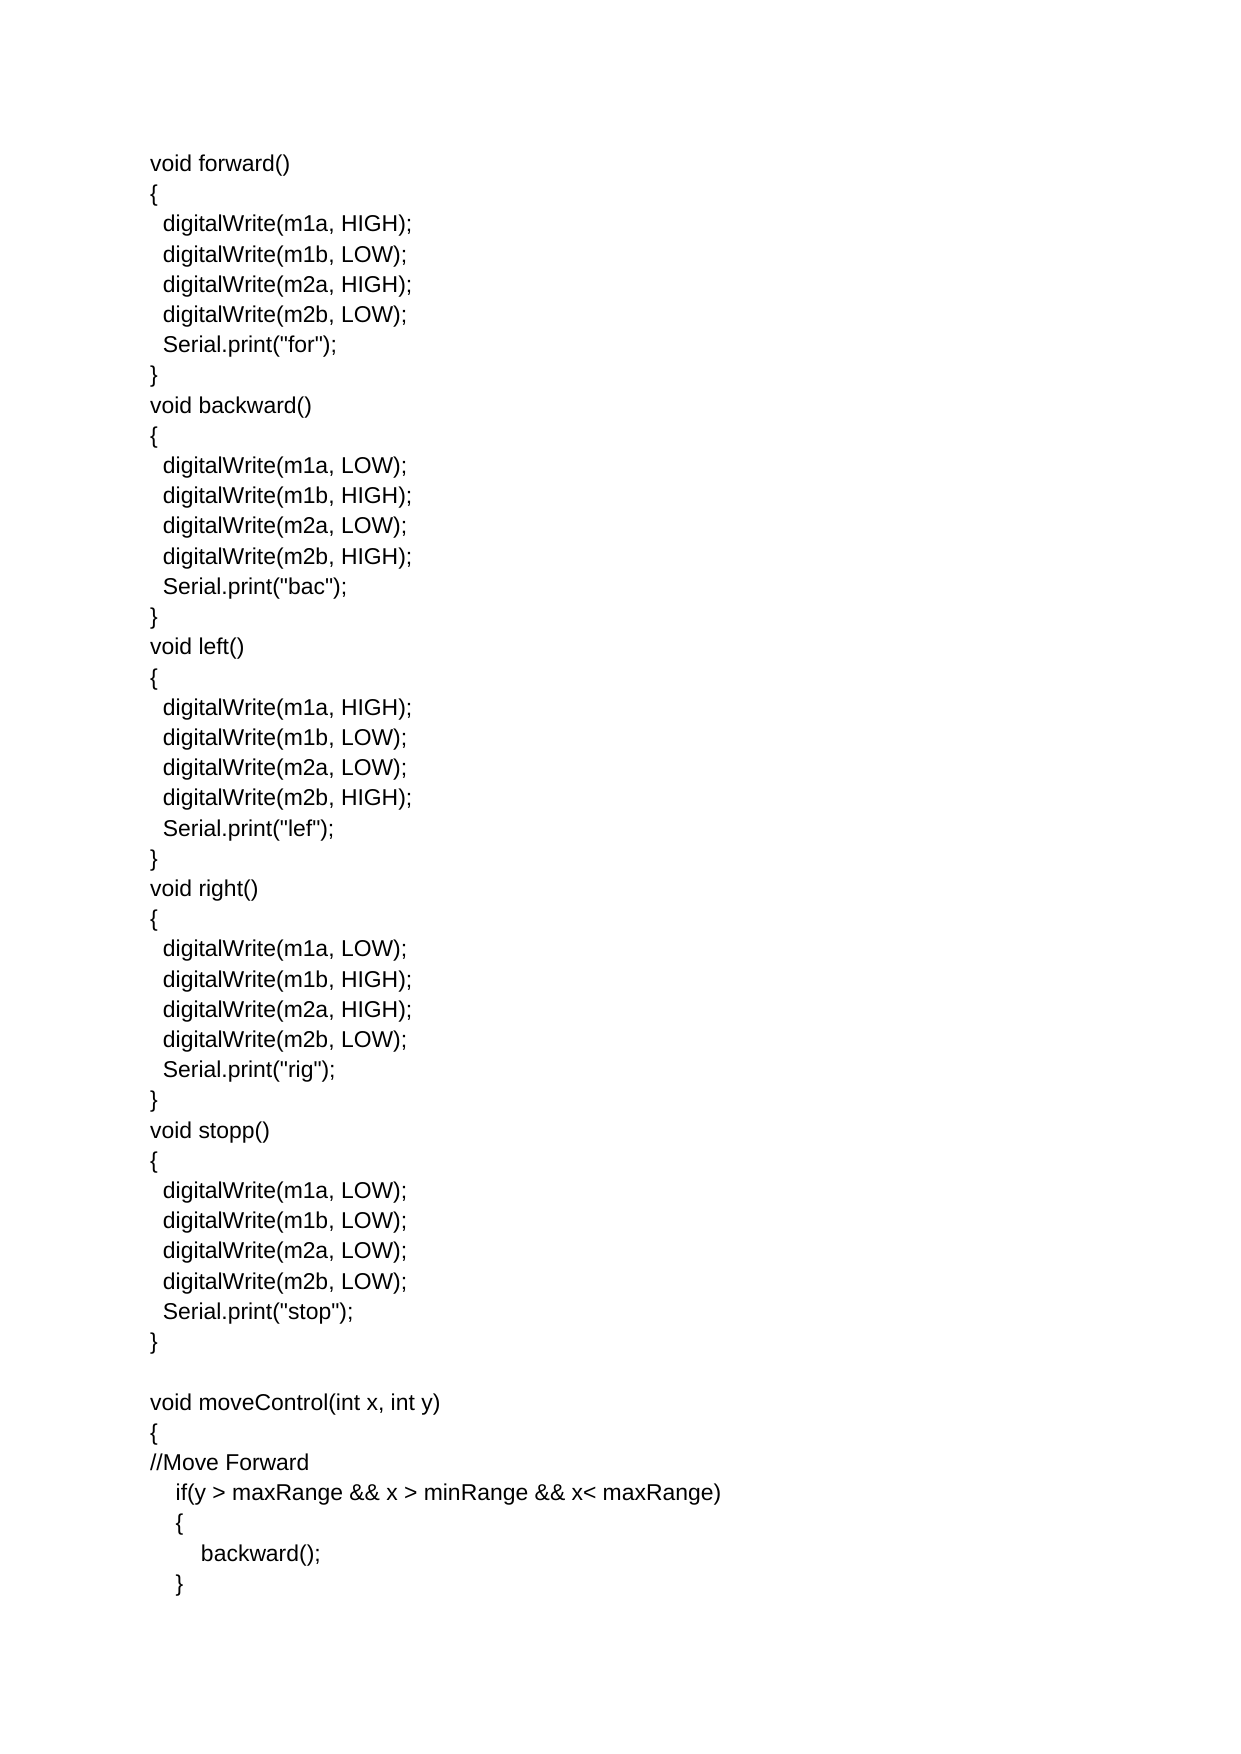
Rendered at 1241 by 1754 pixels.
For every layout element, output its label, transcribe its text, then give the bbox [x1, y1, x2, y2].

text void backward() [150, 392, 1090, 418]
text digitalWrite(m1a, LOW); [150, 1177, 1090, 1203]
text Serial.print("rig"); [150, 1056, 1090, 1083]
text Serial.print("for"); [150, 331, 1090, 358]
text Serial.print("stop"); [150, 1298, 1090, 1324]
text void moveControl(int x, int y) [150, 1388, 1090, 1415]
text } [150, 1328, 1090, 1354]
text } [150, 1086, 1090, 1113]
text backward(); [150, 1539, 1090, 1566]
text digitalWrite(m2b, LOW); [150, 1026, 1090, 1052]
text { [150, 1147, 1090, 1173]
text { [150, 1509, 1090, 1536]
text digitalWrite(m2b, HIGH); [150, 784, 1090, 811]
text digitalWrite(m1a, LOW); [150, 452, 1090, 478]
text { [150, 1419, 1090, 1445]
text { [150, 663, 1090, 690]
text { [150, 180, 1090, 207]
text void stopp() [150, 1117, 1090, 1143]
text digitalWrite(m1a, LOW); [150, 935, 1090, 962]
text digitalWrite(m2b, HIGH); [150, 543, 1090, 569]
text digitalWrite(m1b, LOW); [150, 1207, 1090, 1234]
text { [150, 905, 1090, 932]
text { [150, 422, 1090, 448]
text //Move Forward [150, 1449, 1090, 1475]
text void right() [150, 875, 1090, 901]
text digitalWrite(m1b, HIGH); [150, 966, 1090, 992]
text } [150, 603, 1090, 629]
text Serial.print("lef"); [150, 814, 1090, 841]
text } [150, 1570, 1090, 1596]
text digitalWrite(m1b, HIGH); [150, 482, 1090, 509]
text digitalWrite(m2a, LOW); [150, 1237, 1090, 1264]
text void left() [150, 633, 1090, 660]
text digitalWrite(m2a, LOW); [150, 754, 1090, 781]
text digitalWrite(m2a, HIGH); [150, 271, 1090, 297]
text if(y > maxRange && x > minRange && x< maxRange) [150, 1479, 1090, 1506]
text digitalWrite(m1b, LOW); [150, 724, 1090, 750]
text void forward() [150, 150, 1090, 176]
text digitalWrite(m1b, LOW); [150, 241, 1090, 267]
text digitalWrite(m1a, HIGH); [150, 694, 1090, 720]
text digitalWrite(m1a, HIGH); [150, 210, 1090, 237]
text digitalWrite(m2a, LOW); [150, 512, 1090, 539]
text digitalWrite(m2a, HIGH); [150, 996, 1090, 1022]
text } [150, 845, 1090, 871]
text Serial.print("bac"); [150, 573, 1090, 599]
text } [150, 361, 1090, 388]
text digitalWrite(m2b, LOW); [150, 1268, 1090, 1294]
text digitalWrite(m2b, LOW); [150, 301, 1090, 327]
